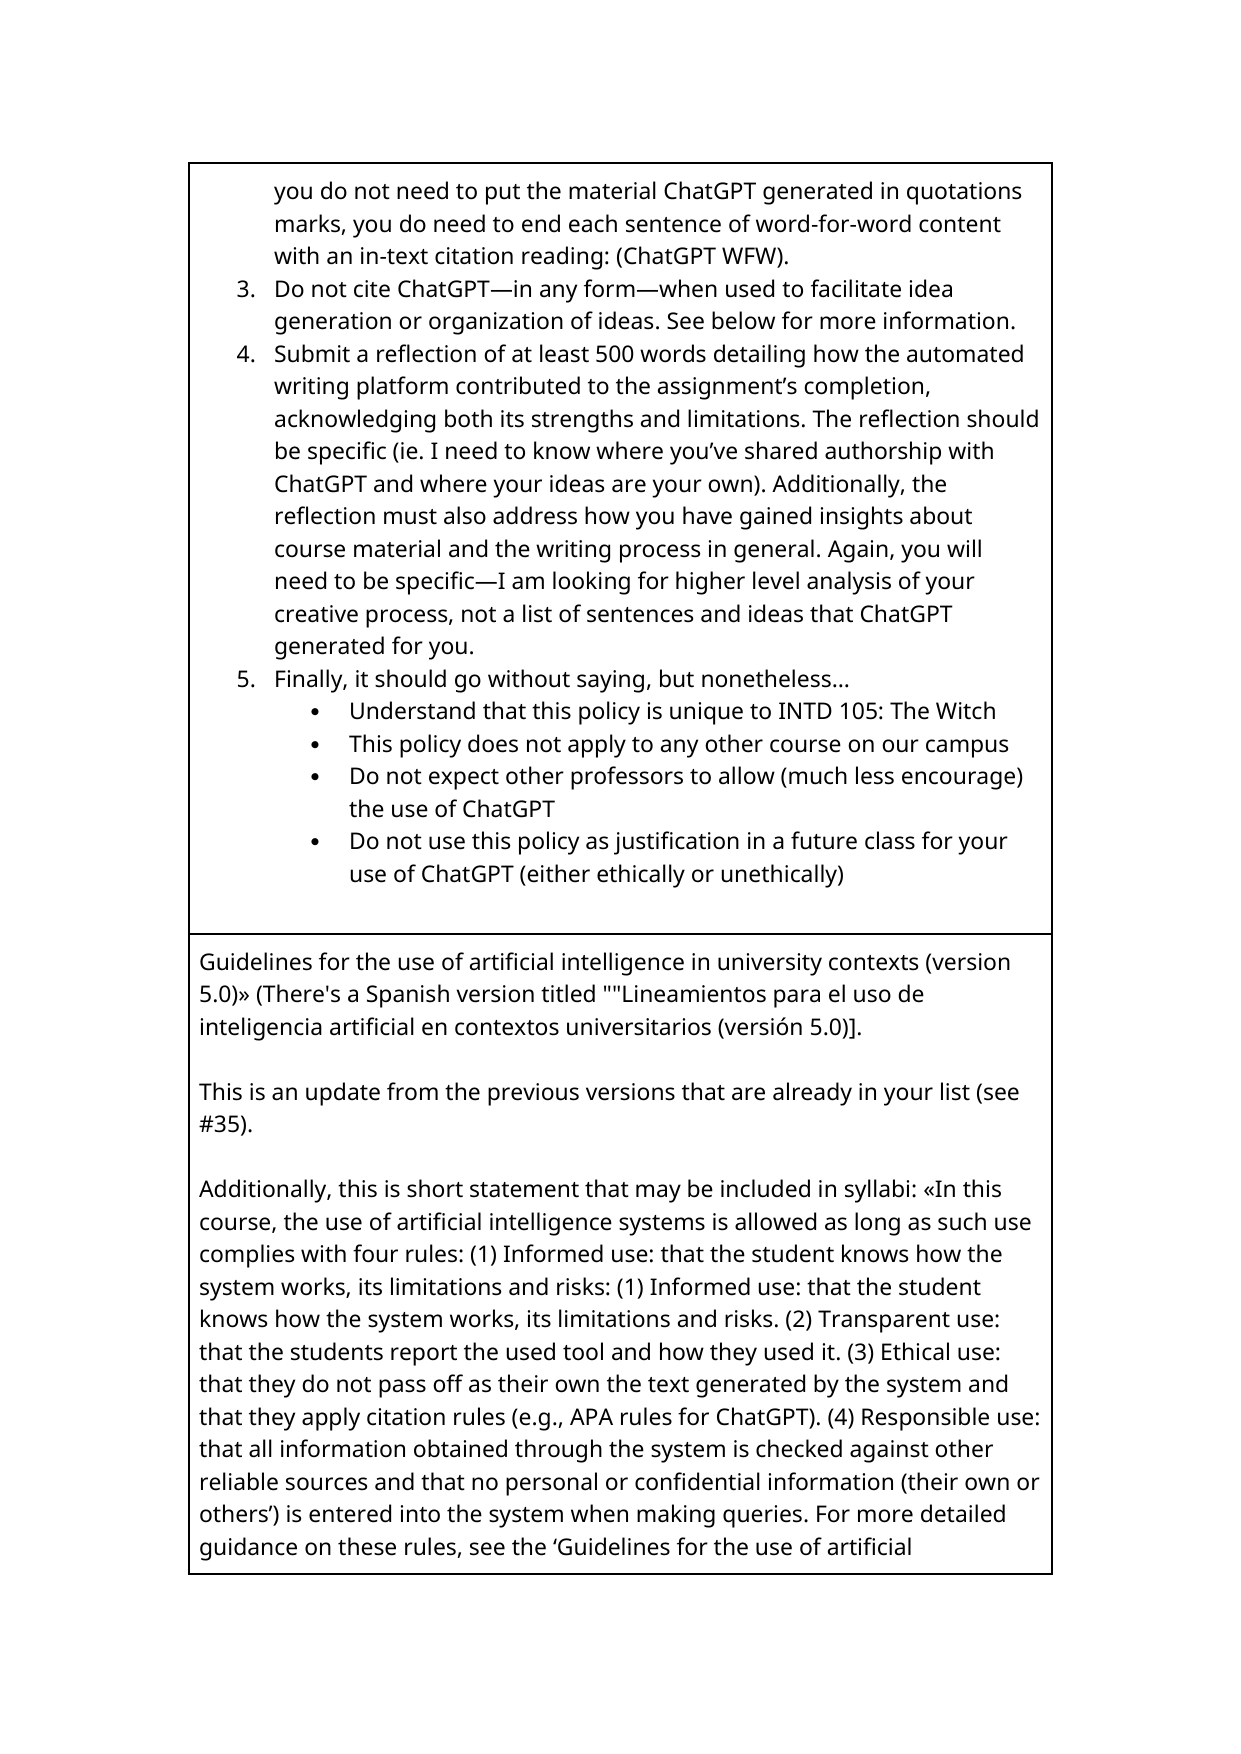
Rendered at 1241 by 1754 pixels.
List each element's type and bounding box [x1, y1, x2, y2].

table_cell [190, 164, 1051, 932]
table_cell [190, 935, 1051, 1573]
